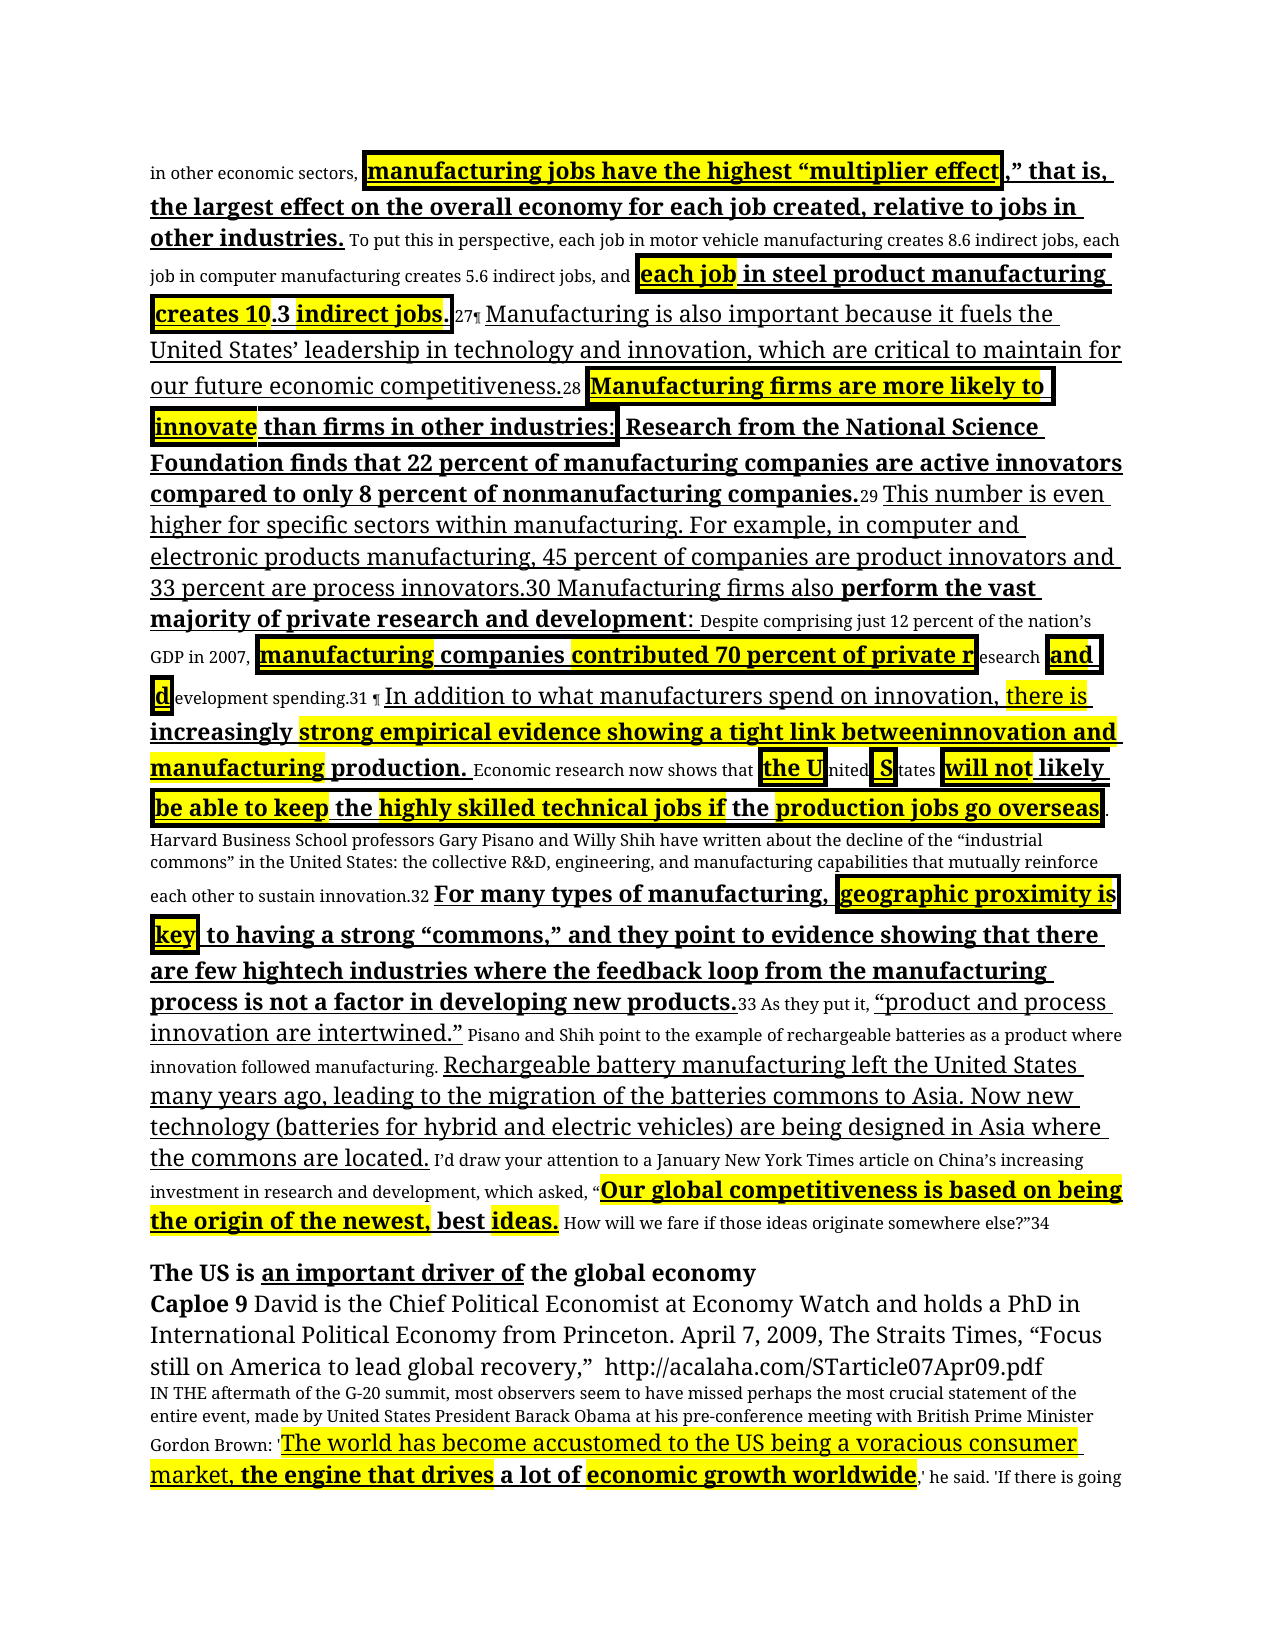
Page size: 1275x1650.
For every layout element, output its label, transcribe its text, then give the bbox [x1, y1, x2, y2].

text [150, 1382, 1125, 1490]
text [150, 150, 1125, 1236]
text Caploe 9 David is the Chief Political Economist at Economy Watch and holds a PhD in International Political Economy from Princeton. April 7, 2009, The Straits Times, “Focus still on America to lead global recovery,” http://acalaha.com/STarticle07Apr09.pdf [150, 1288, 1125, 1382]
subtitle The US is an important driver of the global economy [150, 1257, 1125, 1288]
